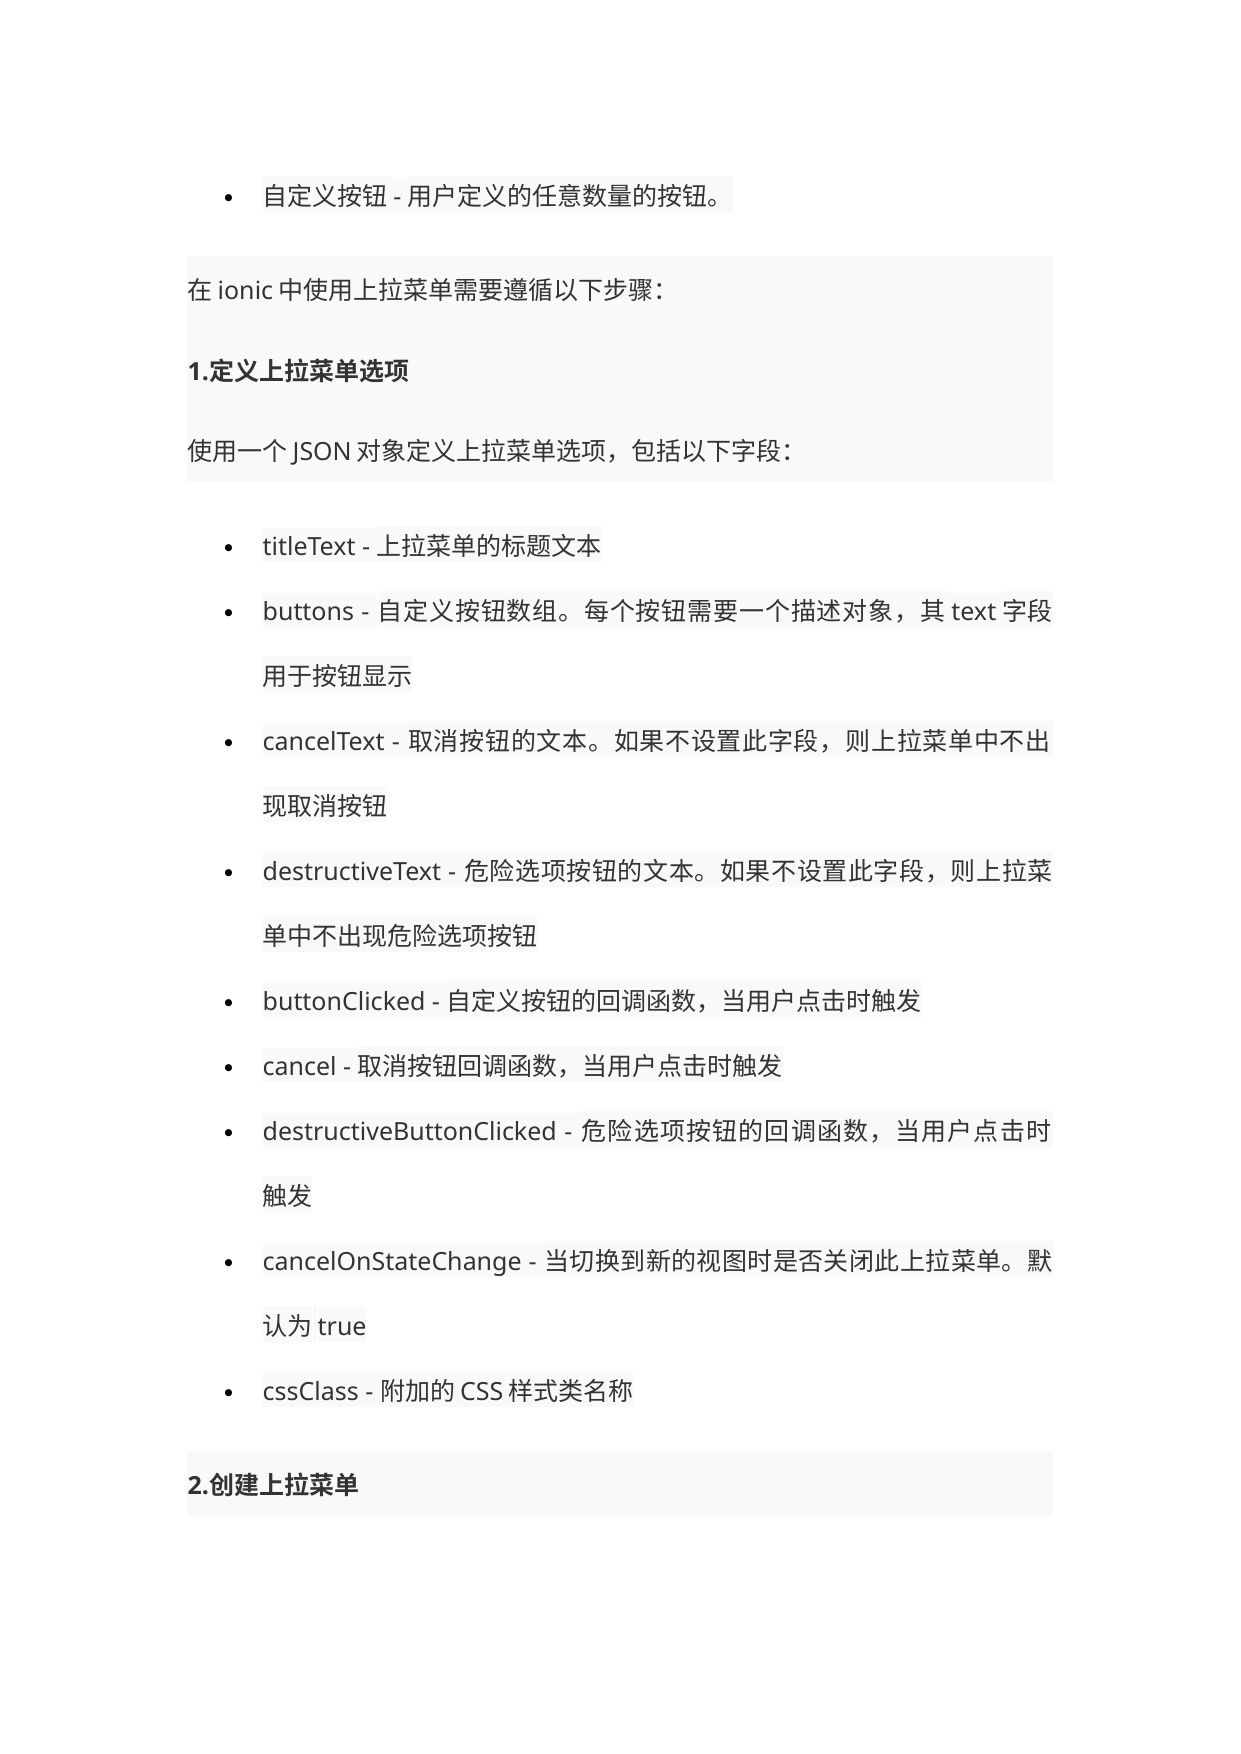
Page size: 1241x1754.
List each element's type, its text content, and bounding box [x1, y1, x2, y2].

list buttons - 自定义按钮数组。每个按钮需要一个描述对象，其text字段用于按钮显示 [225, 577, 1053, 707]
list cancel - 取消按钮回调函数，当用户点击时触发 [225, 1032, 1053, 1097]
list titleText - 上拉菜单的标题文本 [225, 512, 1053, 577]
list cancelOnStateChange - 当切换到新的视图时是否关闭此上拉菜单。默认为true [225, 1227, 1053, 1357]
list destructiveText - 危险选项按钮的文本。如果不设置此字段，则上拉菜单中不出现危险选项按钮 [225, 837, 1053, 967]
text 在ionic中使用上拉菜单需要遵循以下步骤： [187, 256, 1053, 321]
text 1.定义上拉菜单选项 [187, 337, 1053, 402]
list 自定义按钮 - 用户定义的任意数量的按钮。 [225, 162, 1053, 227]
text 使用一个JSON对象定义上拉菜单选项，包括以下字段： [187, 417, 1053, 482]
list cssClass - 附加的CSS样式类名称 [225, 1357, 1053, 1422]
list buttonClicked - 自定义按钮的回调函数，当用户点击时触发 [225, 967, 1053, 1032]
list cancelText - 取消按钮的文本。如果不设置此字段，则上拉菜单中不出现取消按钮 [225, 707, 1053, 837]
text 2.创建上拉菜单 [187, 1451, 1053, 1516]
list destructiveButtonClicked - 危险选项按钮的回调函数，当用户点击时触发 [225, 1097, 1053, 1227]
